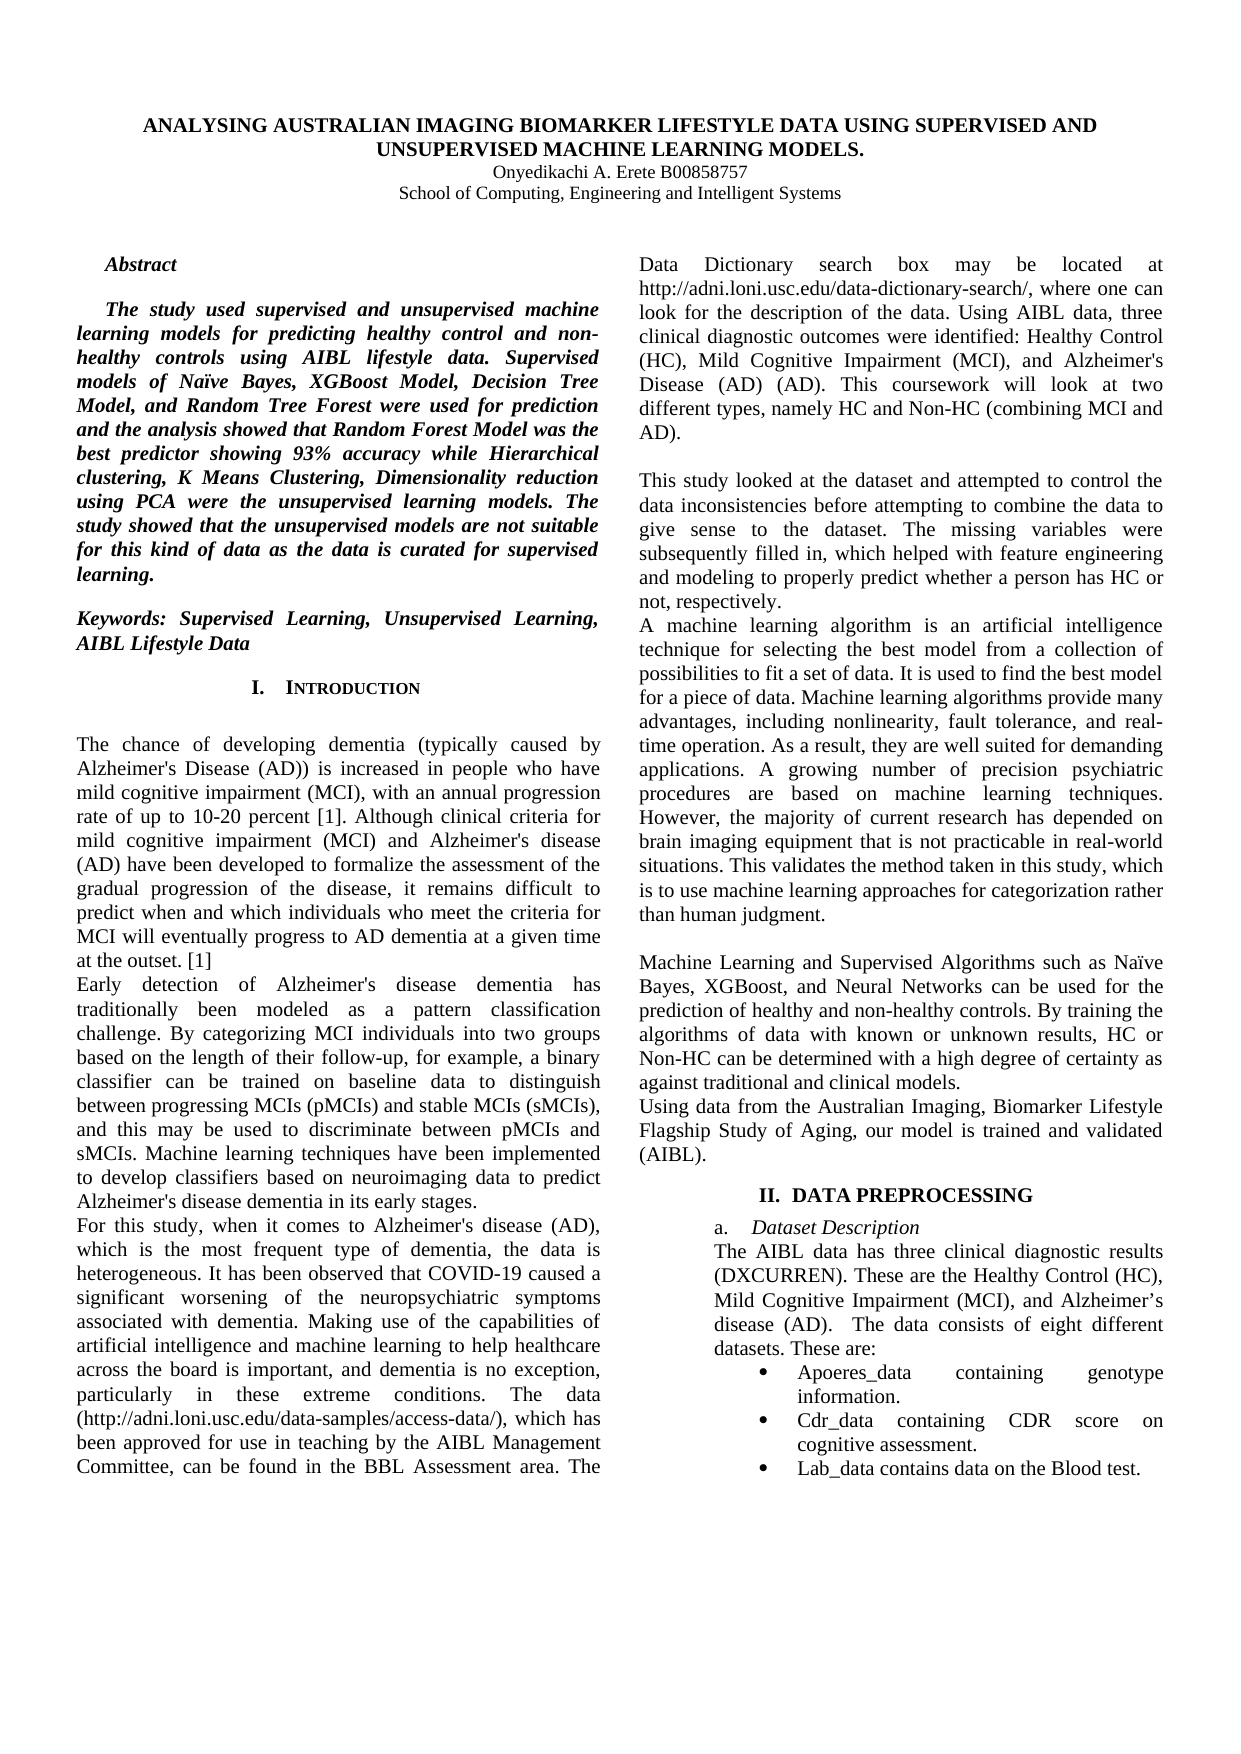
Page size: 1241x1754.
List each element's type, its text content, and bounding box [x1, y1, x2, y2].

text The study used supervised and unsupervised machine learning models for predicting healthy control and non-healthy controls using AIBL lifestyle data. Supervised models of Naïve Bayes, XGBoost Model, Decision Tree Model, and Random Tree Forest were used for prediction and the analysis showed that Random Forest Model was the best predictor showing 93% accuracy while Hierarchical clustering, K Means Clustering, Dimensionality reduction using PCA were the unsupervised learning models. The study showed that the unsupervised models are not suitable for this kind of data as the data is curated for supervised learning. [76, 297, 601, 586]
text Abstract [76, 252, 601, 276]
text Early detection of Alzheimer's disease dementia has traditionally been modeled as a pattern classification challenge. By categorizing MCI individuals into two groups based on the length of their follow-up, for example, a binary classifier can be trained on baseline data to distinguish between progressing MCIs (pMCIs) and stable MCIs (sMCIs), and this may be used to discriminate between pMCIs and sMCIs. Machine learning techniques have been implemented to develop classifiers based on neuroimaging data to predict Alzheimer's disease dementia in its early stages. [76, 972, 601, 1213]
list Dataset Description [714, 1215, 1164, 1239]
subtitle Introduction [76, 675, 601, 699]
text For this study, when it comes to Alzheimer's disease (AD), which is the most frequent type of dementia, the data is heterogeneous. It has been observed that COVID-19 caused a significant worsening of the neuropsychiatric symptoms associated with dementia. Making use of the capabilities of artificial intelligence and machine learning to help healthcare across the board is important, and dementia is no exception, particularly in these extreme conditions. The data (http://adni.loni.usc.edu/data-samples/access-data/), which has been approved for use in teaching by the AIBL Management Committee, can be found in the BBL Assessment area. The Data Dictionary search box may be located at http://adni.loni.usc.edu/data-dictionary-search/, where one can look for the description of the data. Using AIBL data, three clinical diagnostic outcomes were identified: Healthy Control (HC), Mild Cognitive Impairment (MCI), and Alzheimer's Disease (AD) (AD). This coursework will look at two different types, namely HC and Non-HC (combining MCI and AD). [76, 1213, 601, 1478]
text This study looked at the dataset and attempted to control the data inconsistencies before attempting to combine the data to give sense to the dataset. The missing variables were subsequently filled in, which helped with feature engineering and modeling to properly predict whether a person has HC or not, respectively. [639, 468, 1164, 613]
text The AIBL data has three clinical diagnostic results (DXCURREN). These are the Healthy Control (HC), Mild Cognitive Impairment (MCI), and Alzheimer’s disease (AD). The data consists of eight different datasets. These are: [714, 1239, 1164, 1360]
list Cdr_data containing CDR score on cognitive assessment. [759, 1408, 1164, 1456]
text Keywords: Supervised Learning, Unsupervised Learning, AIBL Lifestyle Data [76, 606, 601, 654]
text ANALYSING AUSTRALIAN IMAGING BIOMARKER LIFESTYLE DATA USING SUPERVISED AND UNSUPERVISED MACHINE LEARNING MODELS. [76, 112, 1164, 161]
text For this study, when it comes to Alzheimer's disease (AD), which is the most frequent type of dementia, the data is heterogeneous. It has been observed that COVID-19 caused a significant worsening of the neuropsychiatric symptoms associated with dementia. Making use of the capabilities of artificial intelligence and machine learning to help healthcare across the board is important, and dementia is no exception, particularly in these extreme conditions. The data (http://adni.loni.usc.edu/data-samples/access-data/), which has been approved for use in teaching by the AIBL Management Committee, can be found in the BBL Assessment area. The Data Dictionary search box may be located at http://adni.loni.usc.edu/data-dictionary-search/, where one can look for the description of the data. Using AIBL data, three clinical diagnostic outcomes were identified: Healthy Control (HC), Mild Cognitive Impairment (MCI), and Alzheimer's Disease (AD) (AD). This coursework will look at two different types, namely HC and Non-HC (combining MCI and AD). [639, 252, 1164, 444]
text Using data from the Australian Imaging, Biomarker Lifestyle Flagship Study of Aging, our model is trained and validated (AIBL). [639, 1094, 1164, 1166]
list Apoeres_data containing genotype information. [759, 1360, 1164, 1408]
text Machine Learning and Supervised Algorithms such as Naïve Bayes, XGBoost, and Neural Networks can be used for the prediction of healthy and non-healthy controls. By training the algorithms of data with known or unknown results, HC or Non-HC can be determined with a high degree of certainty as against traditional and clinical models. [639, 950, 1164, 1094]
subtitle DATA PREPROCESSING [639, 1183, 1164, 1207]
text School of Computing, Engineering and Intelligent Systems [76, 182, 1164, 204]
list Lab_data contains data on the Blood test. [759, 1456, 1164, 1480]
text A machine learning algorithm is an artificial intelligence technique for selecting the best model from a collection of possibilities to fit a set of data. It is used to find the best model for a piece of data. Machine learning algorithms provide many advantages, including nonlinearity, fault tolerance, and real-time operation. As a result, they are well suited for demanding applications. A growing number of precision psychiatric procedures are based on machine learning techniques. However, the majority of current research has depended on brain imaging equipment that is not practicable in real-world situations. This validates the method taken in this study, which is to use machine learning approaches for categorization rather than human judgment. [639, 613, 1164, 926]
text The chance of developing dementia (typically caused by Alzheimer's Disease (AD)) is increased in people who have mild cognitive impairment (MCI), with an annual progression rate of up to 10-20 percent [1]. Although clinical criteria for mild cognitive impairment (MCI) and Alzheimer's disease (AD) have been developed to formalize the assessment of the gradual progression of the disease, it remains difficult to predict when and which individuals who meet the criteria for MCI will eventually progress to AD dementia at a given time at the outset. [1] [76, 732, 601, 972]
text Onyedikachi A. Erete B00858757 [76, 161, 1164, 182]
